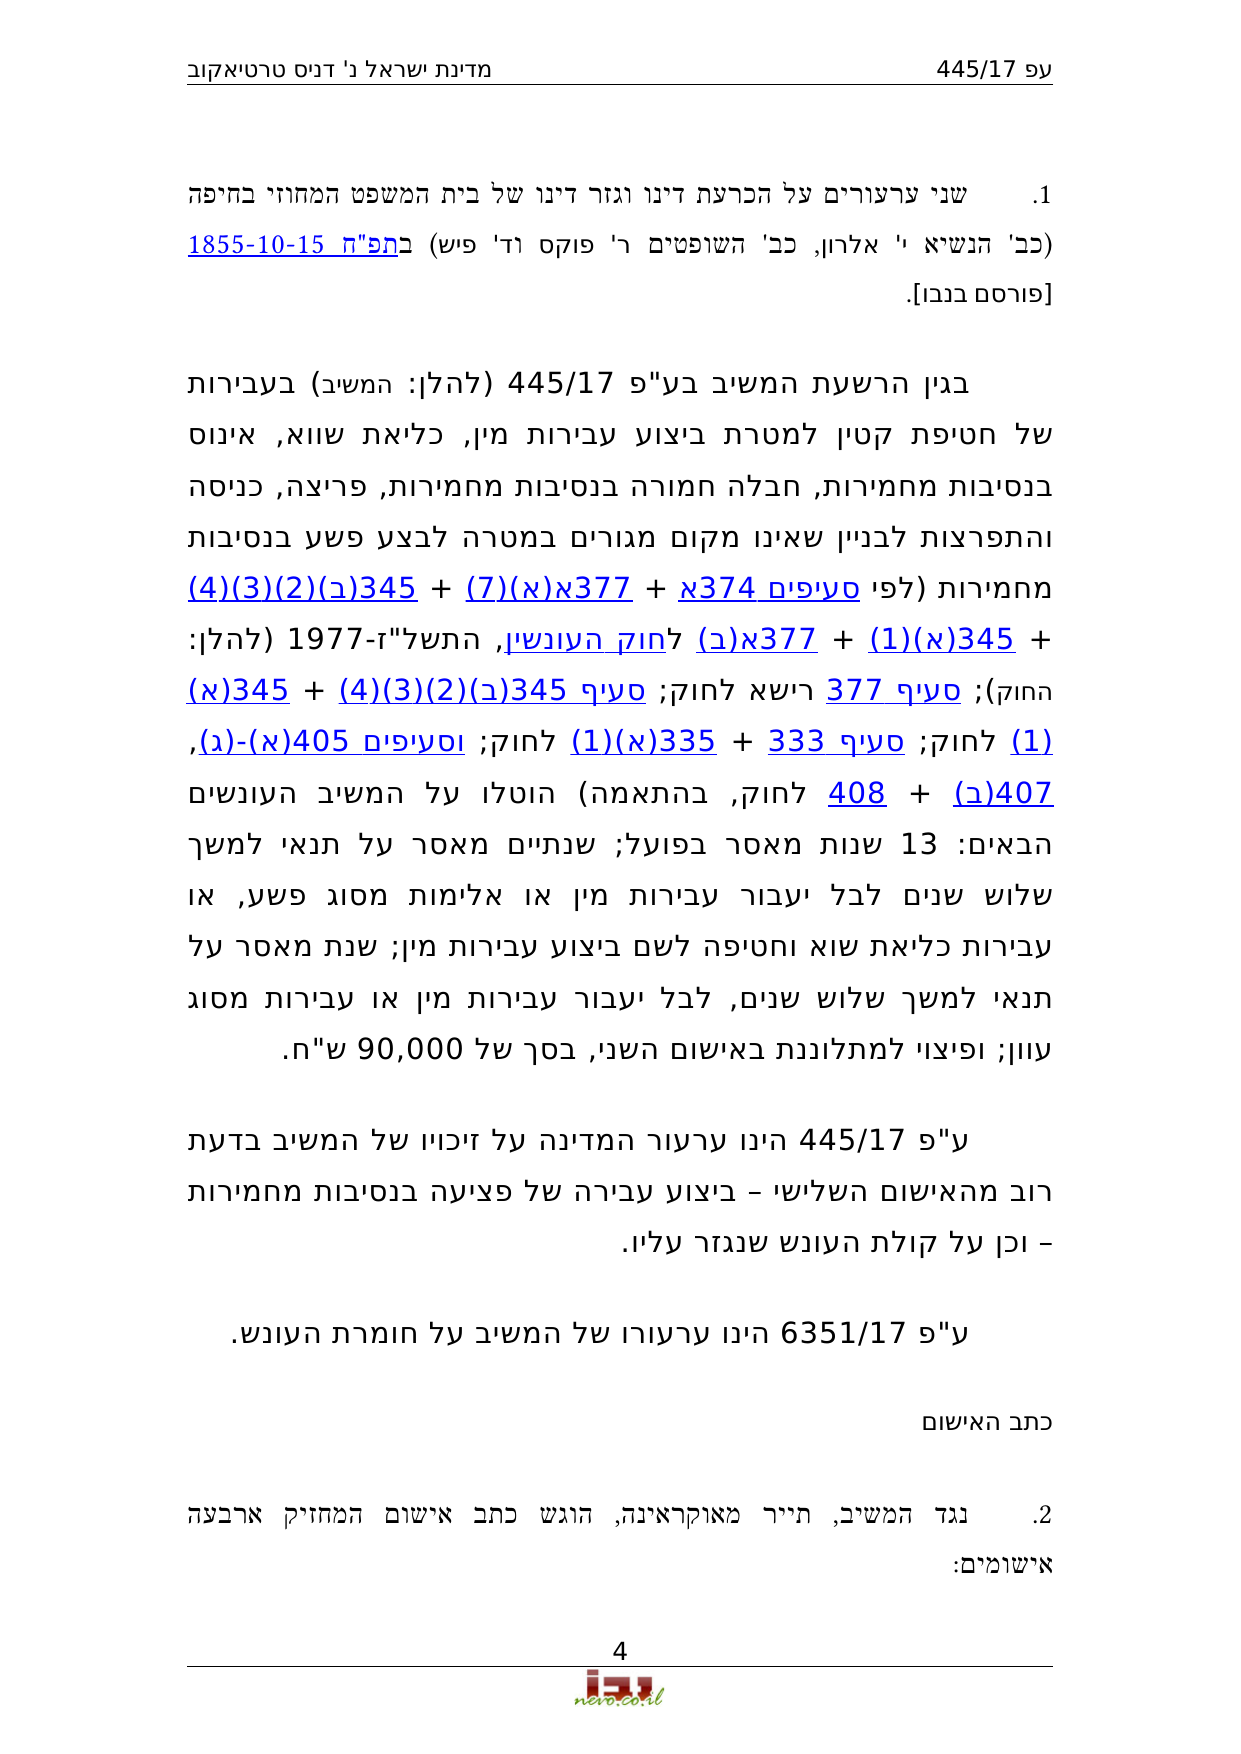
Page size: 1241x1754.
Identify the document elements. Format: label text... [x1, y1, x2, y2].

text כתב האישום [187, 1407, 1053, 1436]
text ע"פ 445/17 הינו ערעור המדינה על זיכויו של המשיב בדעת רוב מהאישום השלישי – ביצוע עבירה של פציעה בנסיבות מחמירות – וכן על קולת העונש שנגזר עליו. [187, 1123, 1053, 1259]
text בגין הרשעת המשיב בע"פ 445/17 (להלן: המשיב) בעבירות של חטיפת קטין למטרת ביצוע עבירות מין, כליאת שווא, אינוס בנסיבות מחמירות, חבלה חמורה בנסיבות מחמירות, פריצה, כניסה והתפרצות לבניין שאינו מקום מגורים במטרה לבצע פשע בנסיבות מחמירות (לפי סעיפים 374א + 377א(א)(7) + 345(ב)(2)(3)(4) + 345(א)(1) + 377א(ב) לחוק העונשין, התשל"ז-1977 (להלן: החוק); סעיף 377 רישא לחוק; סעיף 345(ב)(2)(3)(4) + 345(א)(1) לחוק; סעיף 333 + 335(א)(1) לחוק; וסעיפים 405(א)-(ג), 407(ב) + 408 לחוק, בהתאמה) הוטלו על המשיב העונשים הבאים: 13 שנות מאסר בפועל; שנתיים מאסר על תנאי למשך שלוש שנים לבל יעבור עבירות מין או אלימות מסוג פשע, או עבירות כליאת שוא וחטיפה לשם ביצוע עבירות מין; שנת מאסר על תנאי למשך שלוש שנים, לבל יעבור עבירות מין או עבירות מסוג עוון; ופיצוי למתלוננת באישום השני, בסך של 90,000 ש"ח. [187, 366, 1053, 1066]
text ע"פ 6351/17 הינו ערעורו של המשיב על חומרת העונש. [187, 1316, 1053, 1350]
list נגד המשיב, תייר מאוקראינה, הוגש כתב אישום המחזיק ארבעה אישומים: [187, 1498, 1053, 1581]
list שני ערעורים על הכרעת דינו וגזר דינו של בית המשפט המחוזי בחיפה (כב' הנשיא י' אלרון, כב' השופטים ר' פוקס וד' פיש) בתפ"ח 1855-10-15 [פורסם בנבו]. [187, 177, 1053, 310]
picture [574, 1669, 666, 1707]
